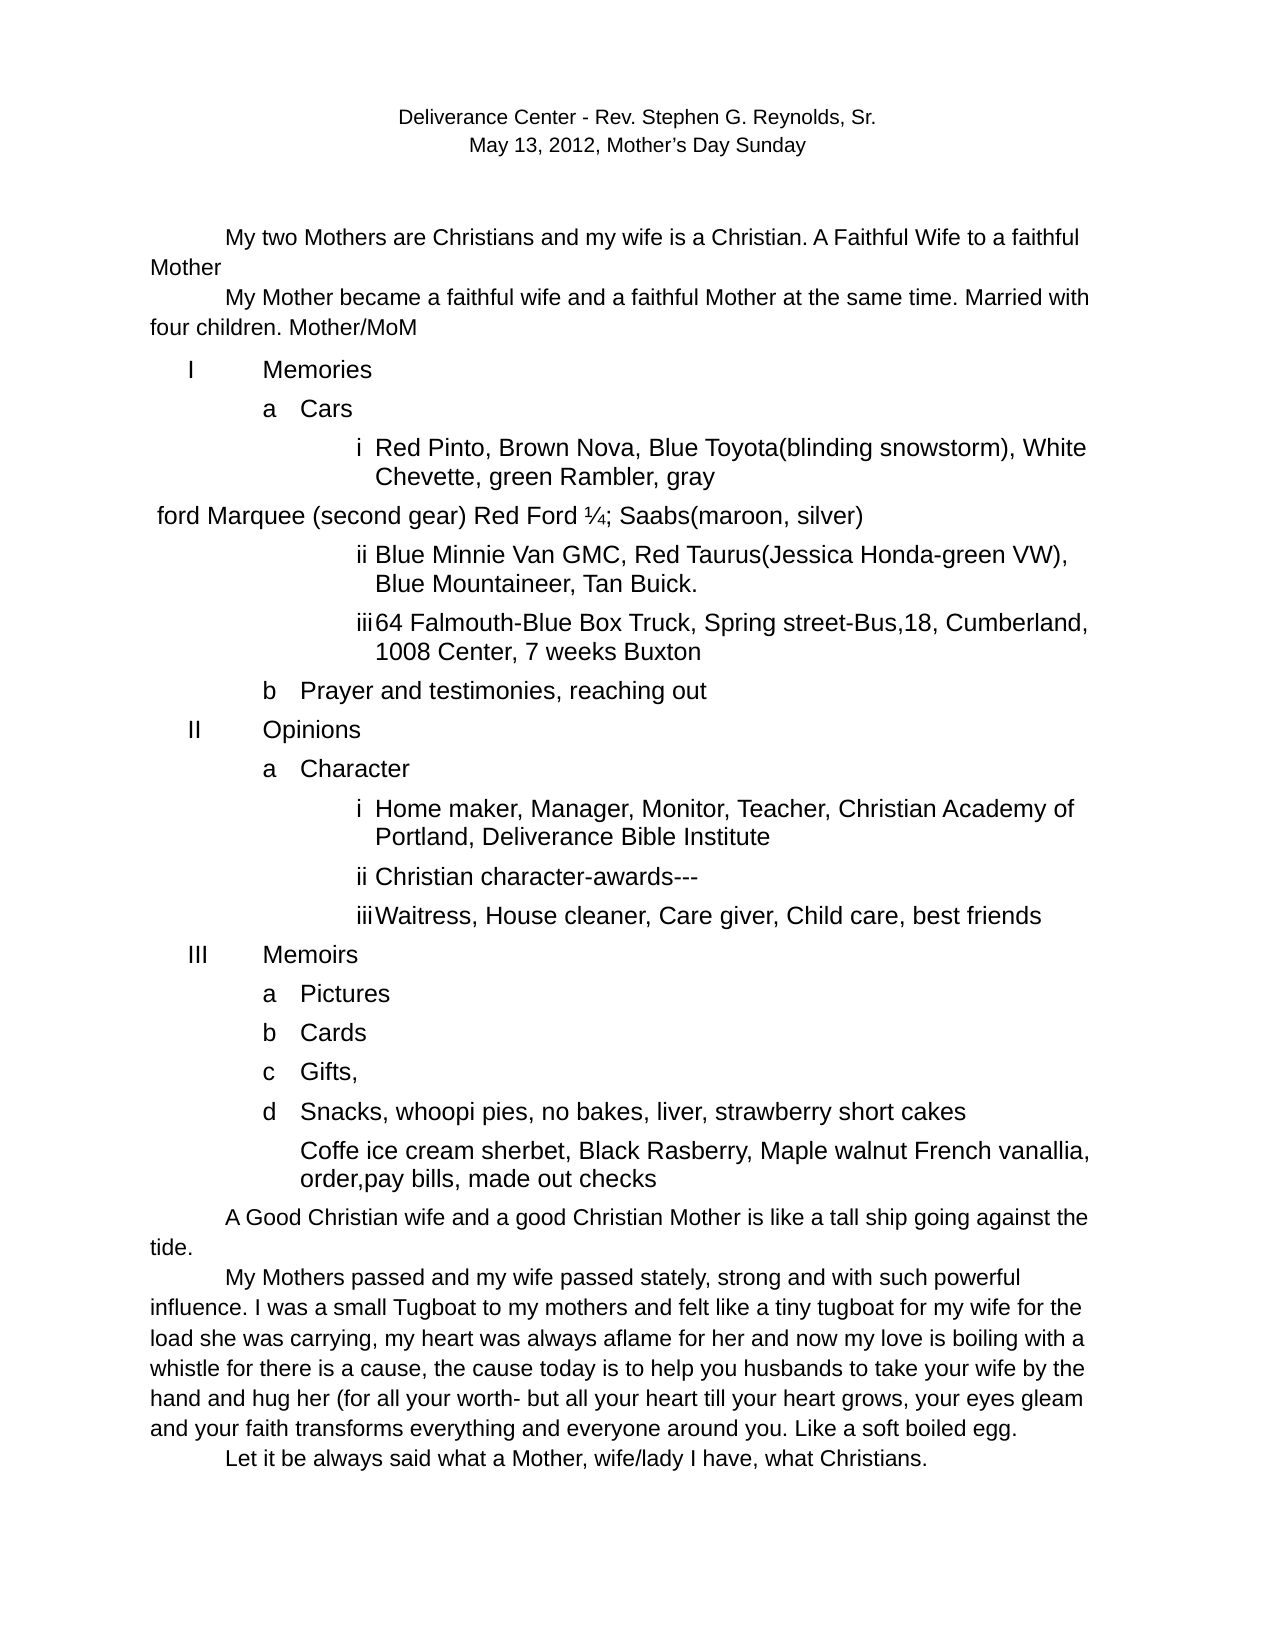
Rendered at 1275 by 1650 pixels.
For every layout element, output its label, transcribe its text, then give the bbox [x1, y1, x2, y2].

list Cards [262, 1018, 1125, 1047]
list Christian character-awards--- [356, 862, 1125, 890]
list Opinions [187, 715, 1125, 744]
list Prayer and testimonies, reaching out [262, 676, 1125, 705]
text My Mother became a faithful wife and a faithful Mother at the same time. Married with four children. Mother/MoM [150, 284, 1125, 341]
text Coffe ice cream sherbet, Black Rasberry, Maple walnut French vanallia, order,pay bills, made out checks [300, 1136, 1125, 1193]
list Character [262, 754, 1125, 783]
list Gifts, [262, 1057, 1125, 1086]
list Home maker, Manager, Monitor, Teacher, Christian Academy of Portland, Deliverance Bible Institute [356, 794, 1125, 851]
list Snacks, whoopi pies, no bakes, liver, strawberry short cakes [262, 1097, 1125, 1125]
list Red Pinto, Brown Nova, Blue Toyota(blinding snowstorm), White Chevette, green Rambler, gray [356, 433, 1125, 491]
list Memories [187, 355, 1125, 384]
list Cars [262, 394, 1125, 423]
text A Good Christian wife and a good Christian Mother is like a tall ship going against the tide. [150, 1204, 1125, 1260]
list Waitress, House cleaner, Care giver, Child care, best friends [356, 901, 1125, 929]
list Memoirs [187, 940, 1125, 969]
text My two Mothers are Christians and my wife is a Christian. A Faithful Wife to a faithful Mother [150, 224, 1125, 280]
list 64 Falmouth-Blue Box Truck, Spring street-Bus,18, Cumberland, 1008 Center, 7 weeks Buxton [356, 608, 1125, 666]
list Pictures [262, 979, 1125, 1008]
text Let it be always said what a Mother, wife/lady I have, what Christians. [150, 1445, 1125, 1472]
list Blue Minnie Van GMC, Red Taurus(Jessica Honda-green VW), Blue Mountaineer, Tan Buick. [356, 540, 1125, 598]
text ford Marquee (second gear) Red Ford ¼; Saabs(maroon, silver) [150, 501, 1125, 530]
text My Mothers passed and my wife passed stately, strong and with such powerful influence. I was a small Tugboat to my mothers and felt like a tiny tugboat for my wife for the load she was carrying, my heart was always aflame for her and now my love is boiling with a whistle for there is a cause, the cause today is to help you husbands to take your wife by the hand and hug her (for all your worth- but all your heart till your heart grows, your eyes gleam and your faith transforms everything and everyone around you. Like a soft boiled egg. [150, 1264, 1125, 1441]
